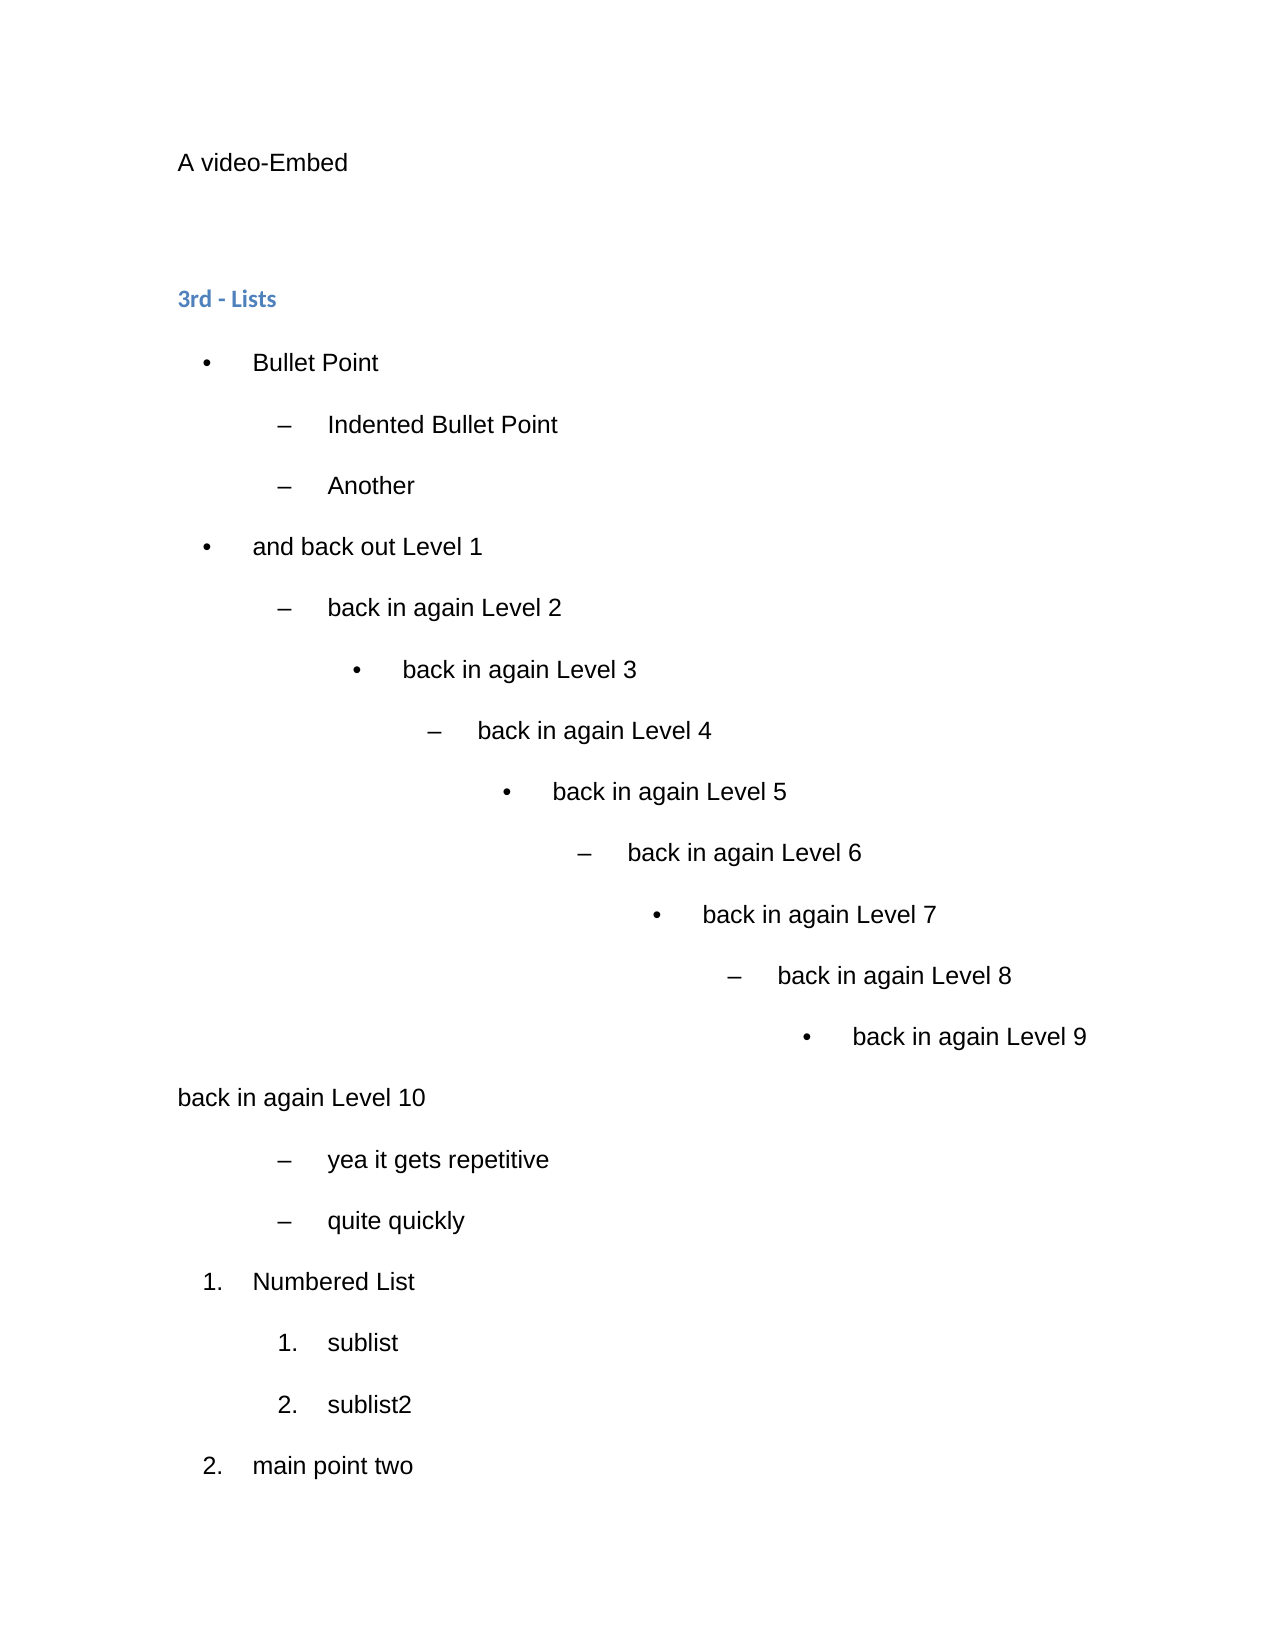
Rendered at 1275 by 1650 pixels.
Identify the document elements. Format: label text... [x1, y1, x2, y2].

list back in again Level 3 [352, 654, 1098, 683]
list back in again Level 10 [177, 1083, 1098, 1112]
list back in again Level 8 [727, 961, 1098, 989]
list Bullet Point [202, 348, 1098, 377]
list quite quickly [277, 1206, 1098, 1234]
list Indented Bullet Point [277, 409, 1098, 438]
list back in again Level 5 [502, 777, 1098, 806]
list Another [277, 471, 1098, 499]
list back in again Level 9 [802, 1022, 1098, 1051]
text A video-Embed [177, 148, 1098, 234]
list back in again Level 4 [427, 716, 1098, 744]
list yea it gets repetitive [277, 1144, 1098, 1173]
list sublist2 [277, 1389, 1098, 1418]
list main point two [202, 1451, 1098, 1479]
list and back out Level 1 [202, 532, 1098, 561]
list back in again Level 2 [277, 593, 1098, 622]
list sublist [277, 1328, 1098, 1357]
list Numbered List [202, 1267, 1098, 1296]
list back in again Level 6 [577, 838, 1098, 867]
list back in again Level 7 [652, 899, 1098, 928]
subtitle 3rd - Lists [177, 283, 1098, 314]
